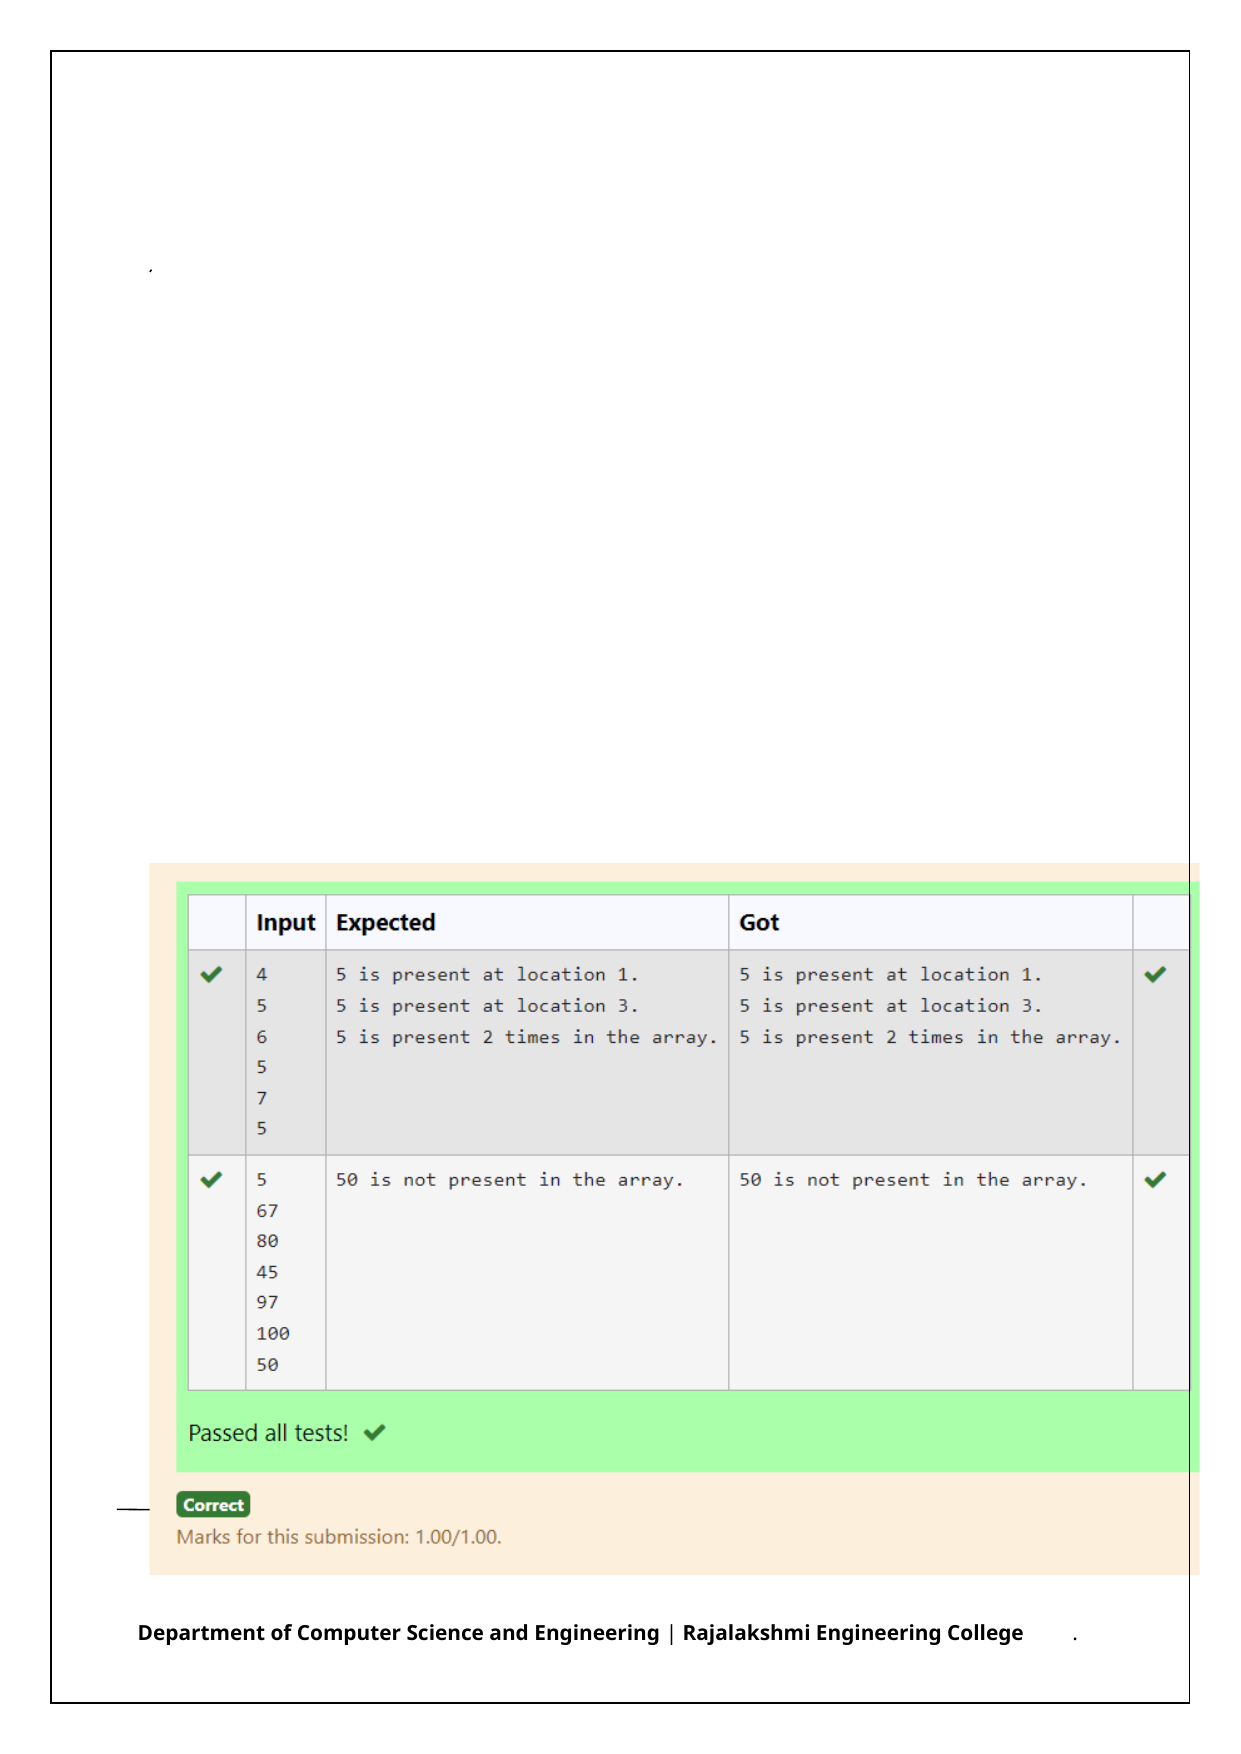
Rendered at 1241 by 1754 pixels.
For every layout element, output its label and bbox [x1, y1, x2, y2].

picture [149, 863, 1189, 1575]
picture [1190, 863, 1200, 1575]
